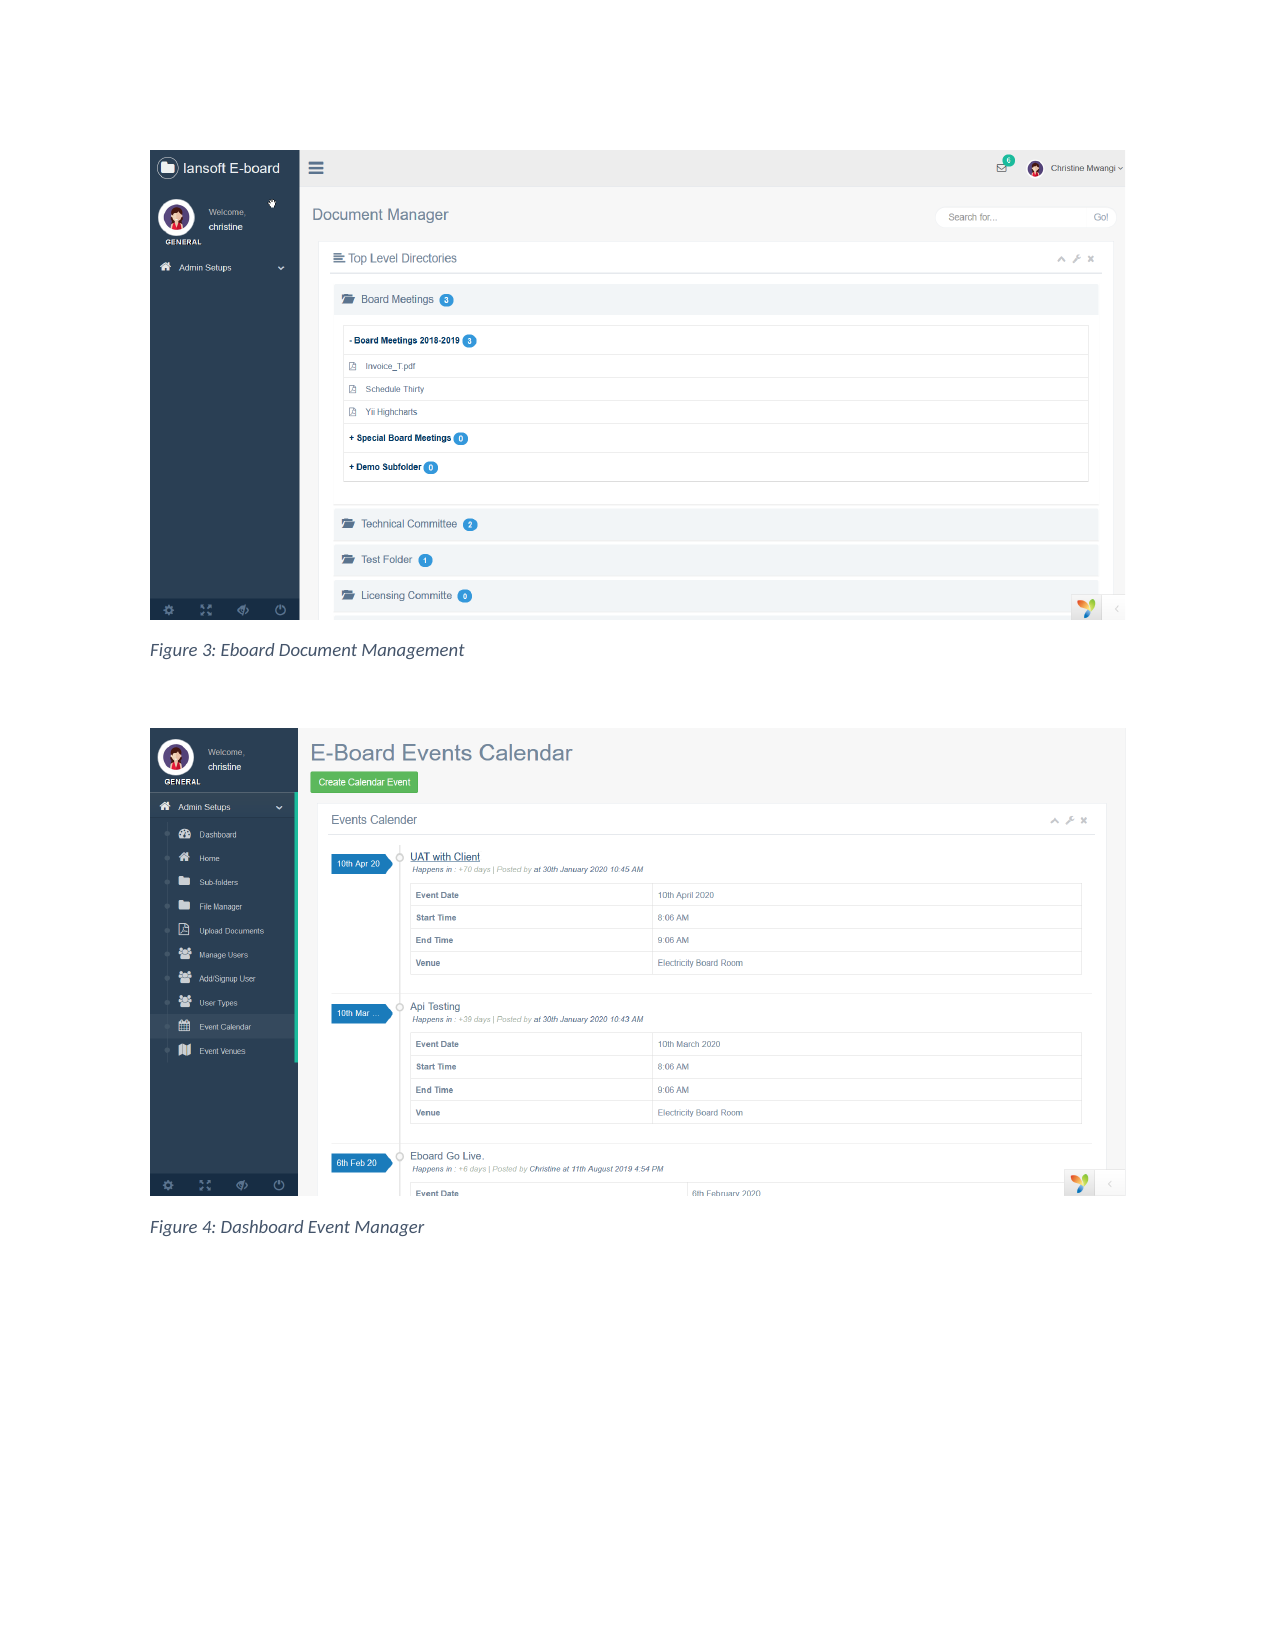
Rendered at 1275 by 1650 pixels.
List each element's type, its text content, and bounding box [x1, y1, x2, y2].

picture [150, 728, 1125, 1196]
picture [150, 150, 1125, 620]
